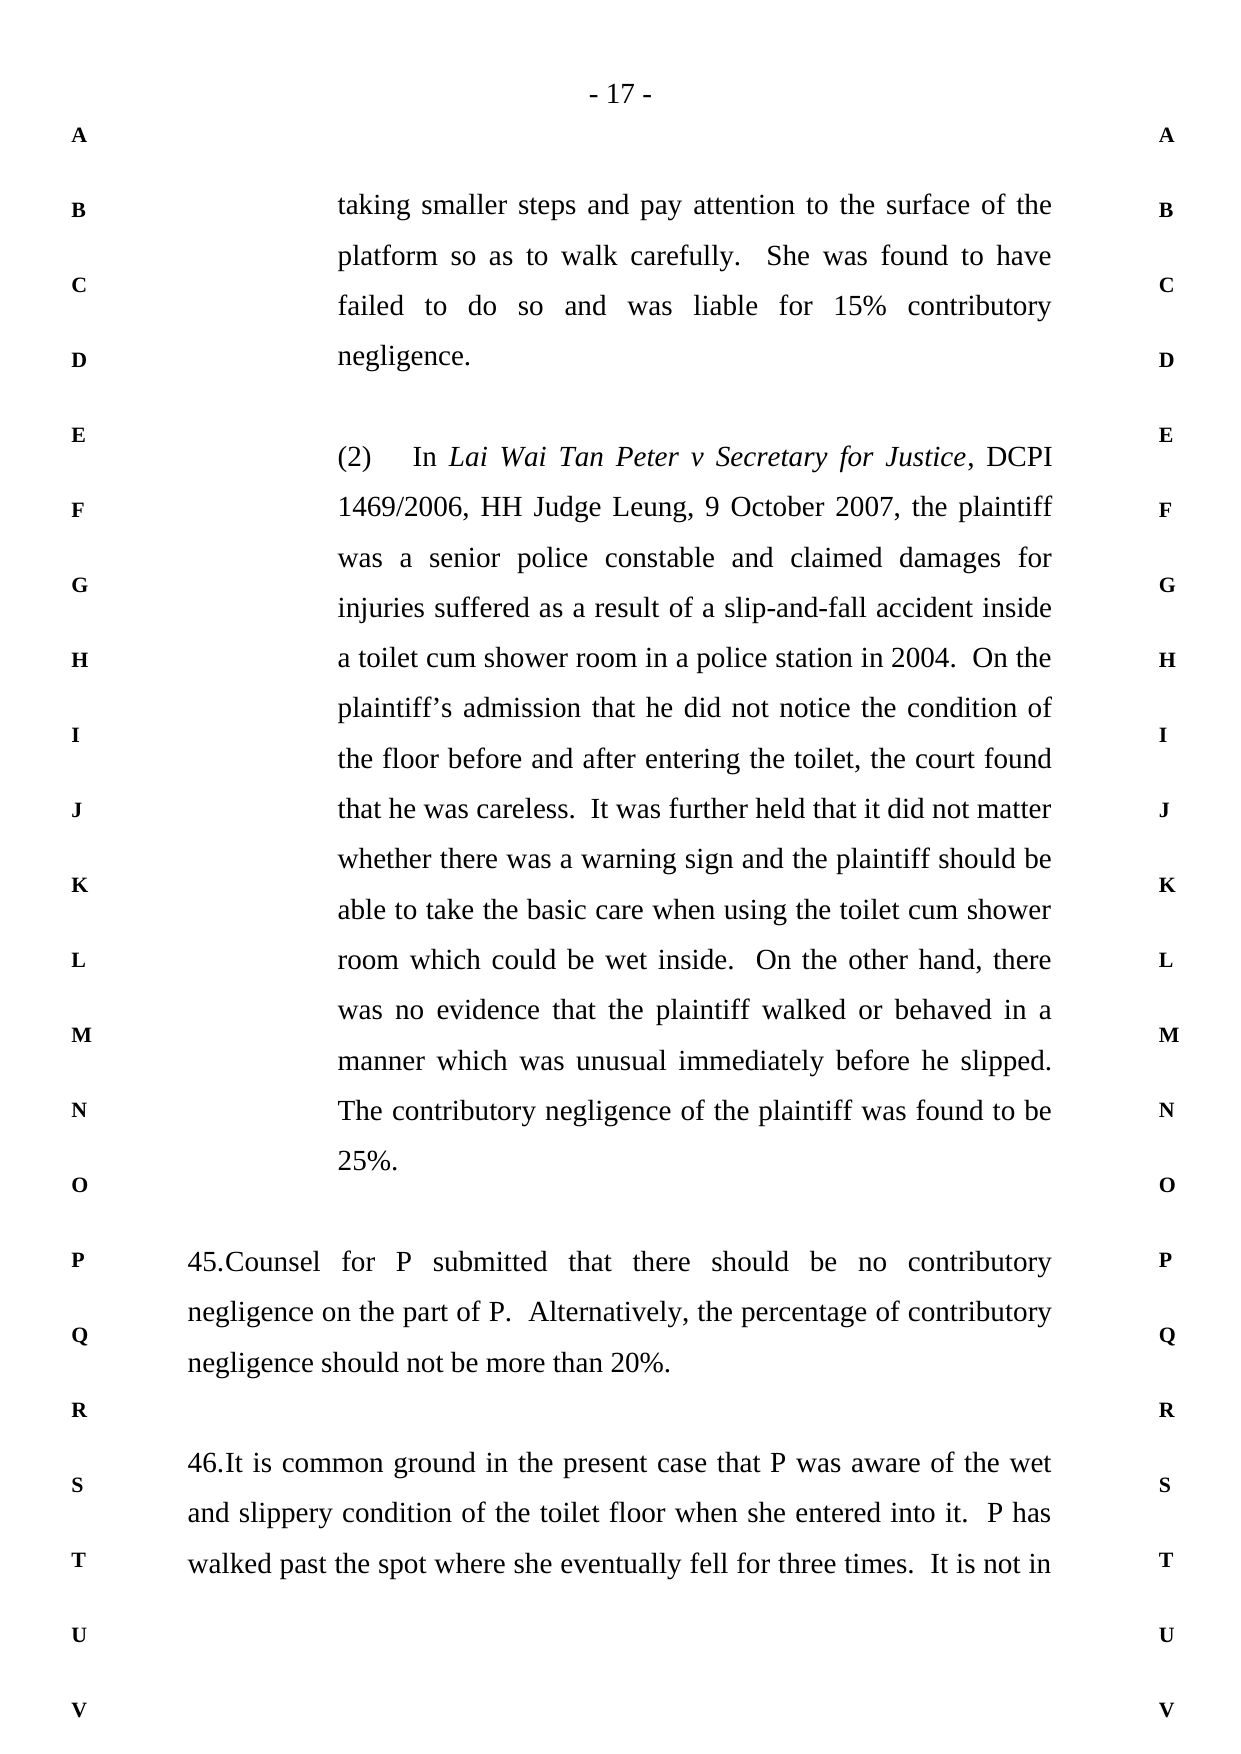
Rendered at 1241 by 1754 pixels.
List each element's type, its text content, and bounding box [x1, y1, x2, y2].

list (2) In Lai Wai Tan Peter v Secretary for Justice, DCPI 1469/2006, HH Judge Leung, 9 October 2007, the plaintiff was a senior police constable and claimed damages for injuries suffered as a result of a slip-and-fall accident inside a toilet cum shower room in a police station in 2004. On the plaintiff’s admission that he did not notice the condition of the floor before and after entering the toilet, the court found that he was careless. It was further held that it did not matter whether there was a warning sign and the plaintiff should be able to take the basic care when using the toilet cum shower room which could be wet inside. On the other hand, there was no evidence that the plaintiff walked or behaved in a manner which was unusual immediately before he slipped. The contributory negligence of the plaintiff was found to be 25%. [337, 439, 1053, 1177]
list Counsel for P submitted that there should be no contributory negligence on the part of P. Alternatively, the percentage of contributory negligence should not be more than 20%. [187, 1244, 1053, 1378]
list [187, 1445, 1053, 1579]
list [337, 187, 1053, 372]
